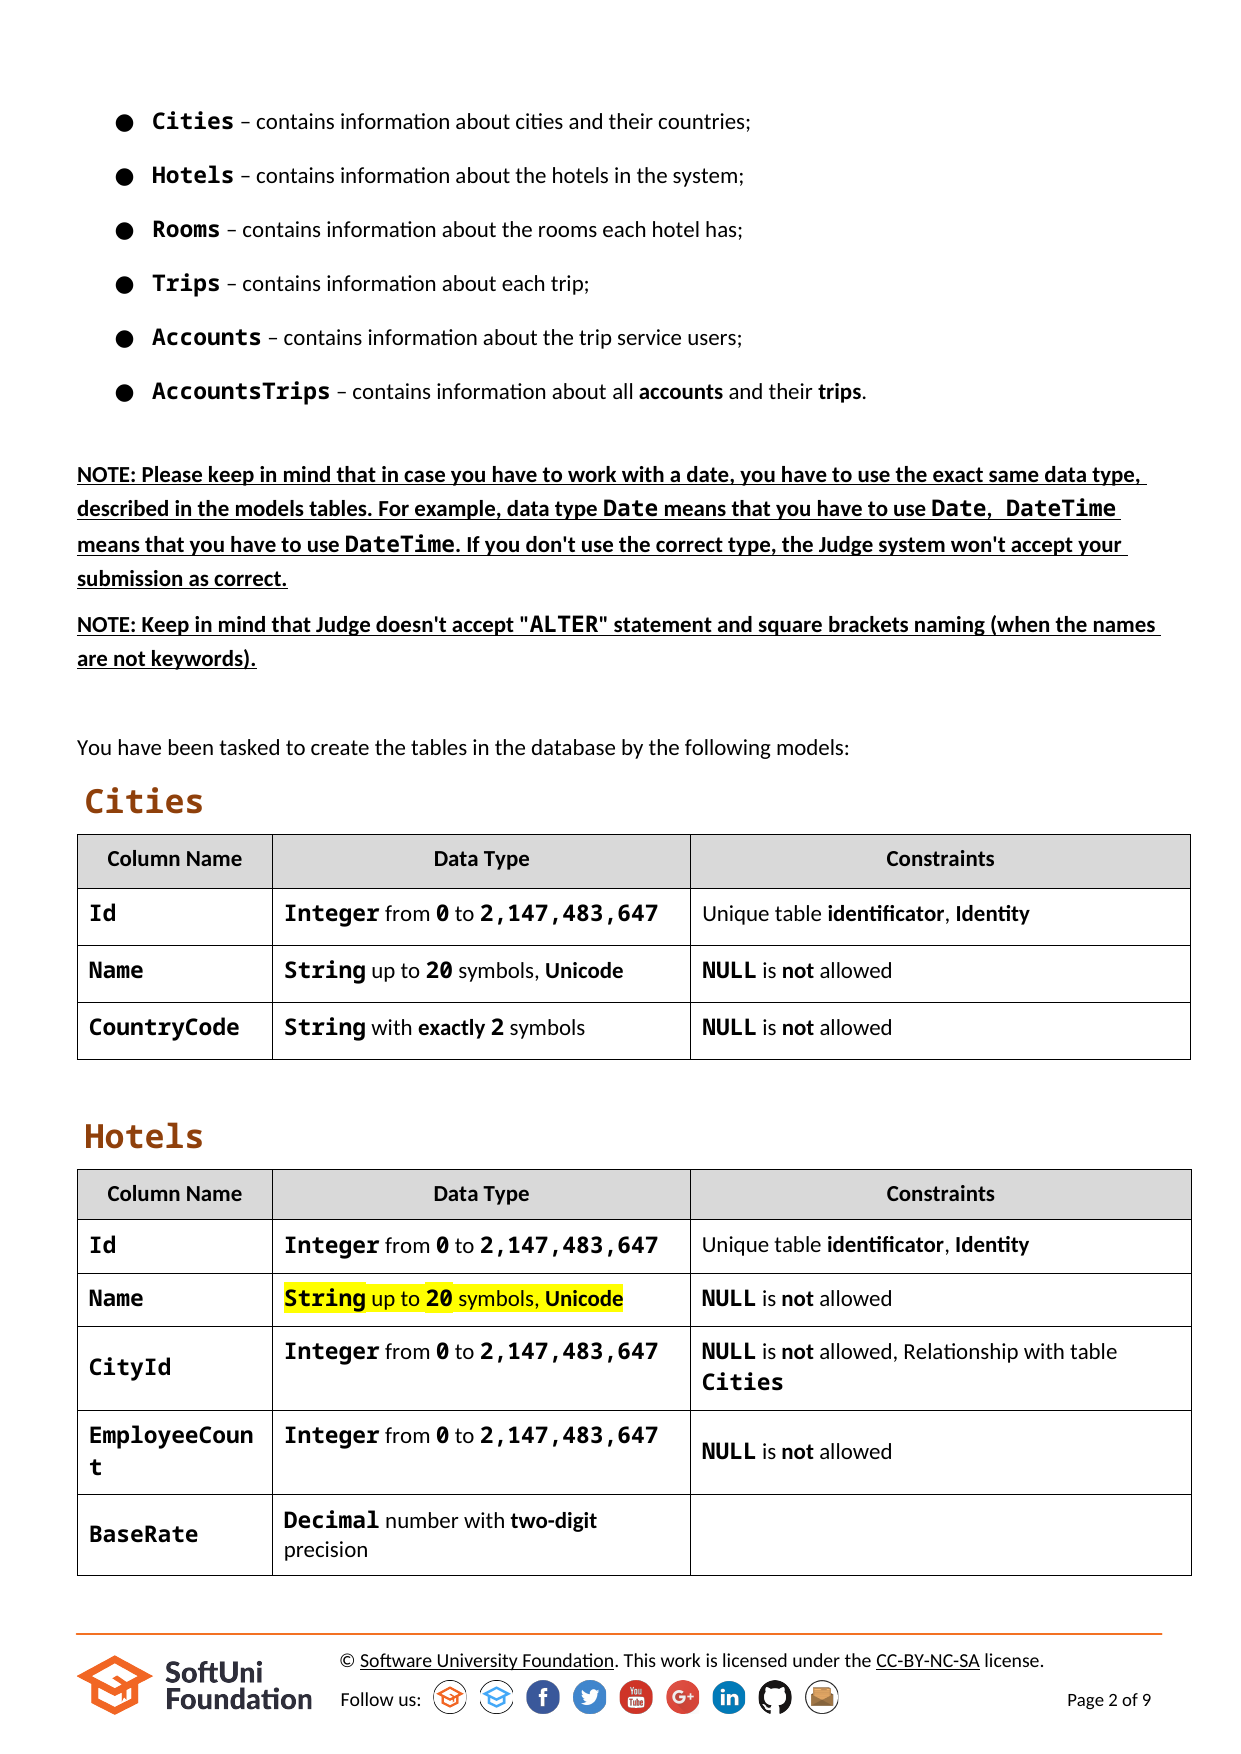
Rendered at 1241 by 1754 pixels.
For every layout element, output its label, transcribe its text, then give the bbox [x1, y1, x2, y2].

table_cell Id [78, 889, 272, 945]
table_cell Unique table identificator, Identity [691, 889, 1190, 945]
picture [805, 1680, 839, 1714]
picture [573, 1680, 607, 1714]
picture [736, 1681, 746, 1691]
table_header Data Type [273, 835, 690, 888]
list Cities – contains information about cities and their countries; [114, 95, 1163, 142]
table_cell NULL is not allowed, Relationship with table Cities [691, 1327, 1191, 1410]
table_header Data Type [273, 1170, 690, 1219]
table_cell Name [78, 946, 272, 1002]
subtitle Cities [77, 778, 1163, 823]
list AccountsTrips – contains information about all accounts and their trips. [114, 365, 1163, 412]
list Rooms – contains information about the rooms each hotel has; [114, 203, 1163, 250]
text NOTE: Keep in mind that Judge doesn't accept "ALTER" statement and square brackets naming (when the names are not keywords). [77, 608, 1163, 672]
table_header Column Name [78, 1170, 272, 1219]
table_cell Unique table identificator, Identity [691, 1220, 1191, 1272]
table_cell CountryCode [78, 1003, 272, 1059]
picture [727, 1695, 738, 1705]
picture [433, 1680, 467, 1714]
table_cell Integer from 0 to 2,147,483,647 [273, 1327, 690, 1410]
table_header Constraints [691, 835, 1190, 888]
table_header Column Name [78, 835, 272, 888]
table_cell NULL is not allowed [691, 1003, 1190, 1059]
picture [526, 1680, 560, 1714]
list Hotels – contains information about the hotels in the system; [114, 149, 1163, 196]
table_cell Integer from 0 to 2,147,483,647 [273, 1411, 690, 1494]
table_cell CityId [78, 1327, 272, 1410]
picture [758, 1680, 792, 1714]
table_cell NULL is not allowed [691, 946, 1190, 1002]
table_cell Integer from 0 to 2,147,483,647 [273, 889, 690, 945]
table_cell NULL is not allowed [691, 1411, 1191, 1494]
picture [712, 1704, 722, 1714]
table_cell String with exactly 2 symbols [273, 1003, 690, 1059]
picture [736, 1704, 746, 1714]
table_cell String up to 20 symbols, Unicode [273, 1274, 690, 1326]
subtitle Hotels [77, 1113, 1163, 1158]
picture [712, 1681, 722, 1691]
table_cell Name [78, 1274, 272, 1326]
list Trips – contains information about each trip; [114, 257, 1163, 304]
text You have been tasked to create the tables in the database by the following models: [77, 733, 1163, 761]
table_cell NULL is not allowed [691, 1274, 1191, 1326]
picture [666, 1680, 700, 1714]
picture [76, 1655, 312, 1715]
table_cell Id [78, 1220, 272, 1272]
table_cell String up to 20 symbols, Unicode [273, 946, 690, 1002]
list Accounts – contains information about the trip service users; [114, 311, 1163, 358]
table_cell BaseRate [78, 1495, 272, 1575]
table_cell EmployeeCount [78, 1411, 272, 1494]
table_cell Decimal number with two-digit precision [273, 1495, 690, 1575]
table_cell Integer from 0 to 2,147,483,647 [273, 1220, 690, 1272]
text NOTE: Please keep in mind that in case you have to work with a date, you have to use the exact same data type, described in the models tables. For example, data type Date means that you have to use Date, DateTime means that you have to use DateTime. If you don't use the correct type, the Judge system won't accept your submission as correct. [77, 460, 1163, 592]
picture [480, 1680, 513, 1714]
picture [619, 1680, 653, 1714]
table_header Constraints [691, 1170, 1191, 1219]
table_cell [691, 1495, 1191, 1575]
